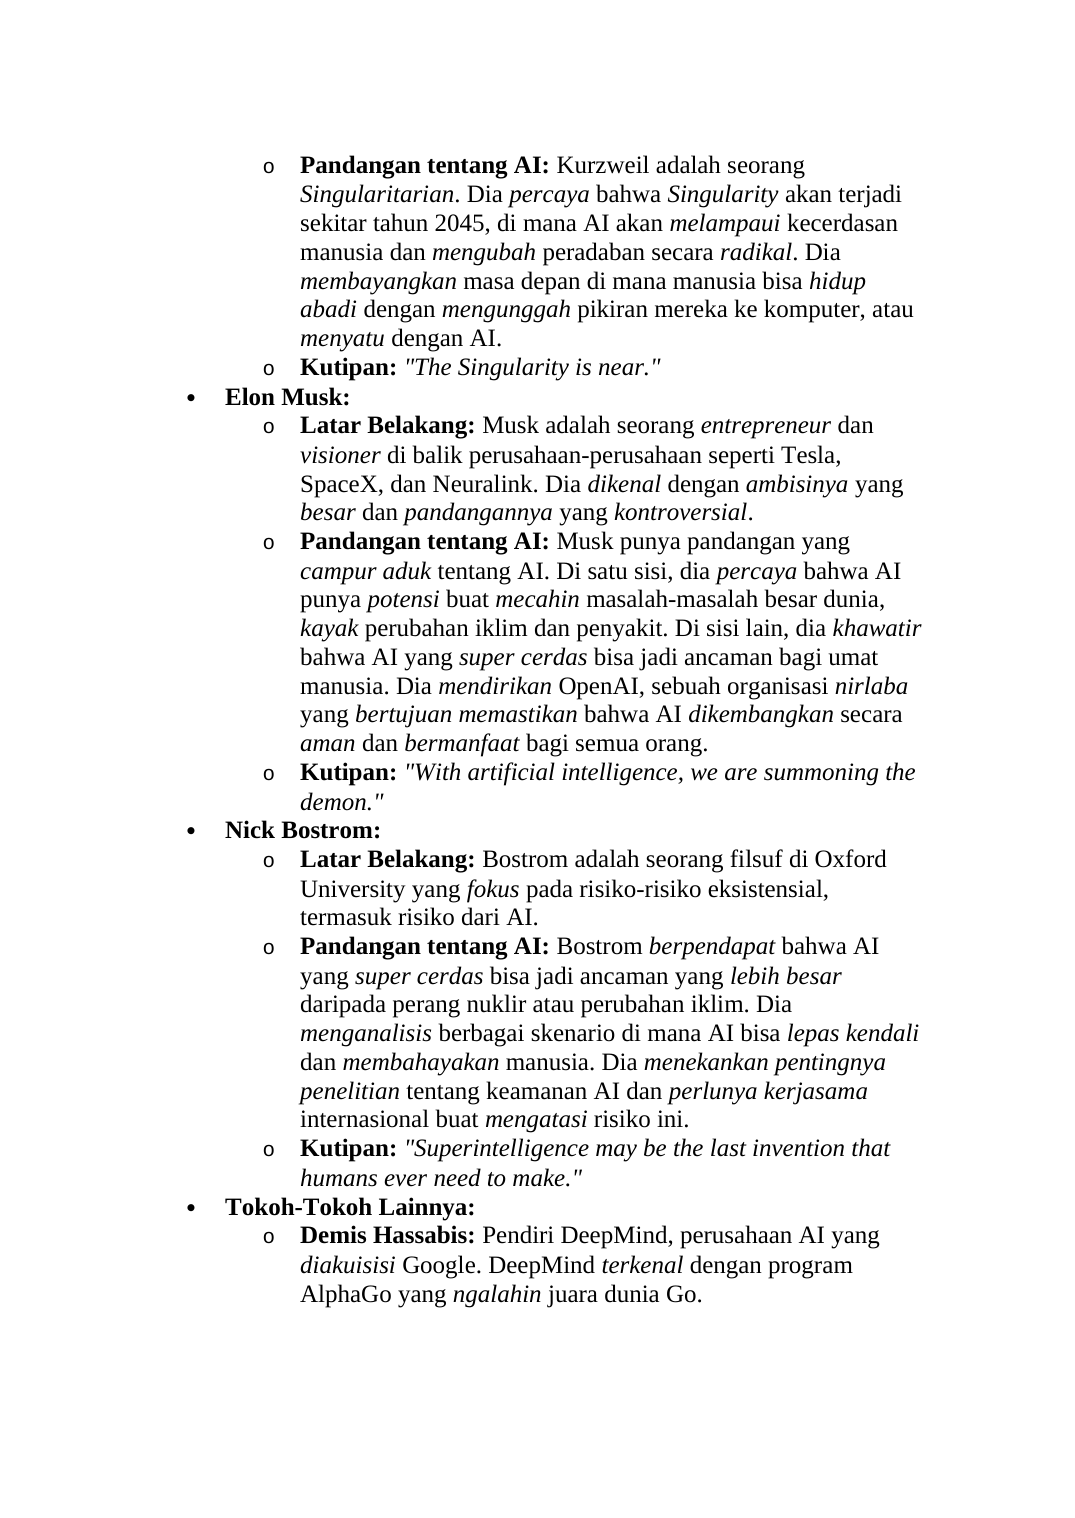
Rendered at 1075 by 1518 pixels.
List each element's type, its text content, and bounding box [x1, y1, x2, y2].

list Elon Musk: [187, 382, 925, 410]
list Pandangan tentang AI: Bostrom berpendapat bahwa AI yang super cerdas bisa jadi ancaman yang lebih besar daripada perang nuklir atau perubahan iklim. Dia menganalisis berbagai skenario di mana AI bisa lepas kendali dan membahayakan manusia. Dia menekankan pentingnya penelitian tentang keamanan AI dan perlunya kerjasama internasional buat mengatasi risiko ini. [262, 931, 925, 1133]
list Latar Belakang: Bostrom adalah seorang filsuf di Oxford University yang fokus pada risiko-risiko eksistensial, termasuk risiko dari AI. [262, 844, 925, 931]
list Nick Bostrom: [187, 815, 925, 844]
list Kutipan: "With artificial intelligence, we are summoning the demon." [262, 757, 925, 815]
list Kutipan: "Superintelligence may be the last invention that humans ever need to make." [262, 1133, 925, 1192]
list Pandangan tentang AI: Musk punya pandangan yang campur aduk tentang AI. Di satu sisi, dia percaya bahwa AI punya potensi buat mecahin masalah-masalah besar dunia, kayak perubahan iklim dan penyakit. Di sisi lain, dia khawatir bahwa AI yang super cerdas bisa jadi ancaman bagi umat manusia. Dia mendirikan OpenAI, sebuah organisasi nirlaba yang bertujuan memastikan bahwa AI dikembangkan secara aman dan bermanfaat bagi semua orang. [262, 526, 925, 757]
list Tokoh-Tokoh Lainnya: [187, 1192, 925, 1220]
list Kutipan: "The Singularity is near." [262, 352, 925, 382]
list Pandangan tentang AI: Kurzweil adalah seorang Singularitarian. Dia percaya bahwa Singularity akan terjadi sekitar tahun 2045, di mana AI akan melampaui kecerdasan manusia dan mengubah peradaban secara radikal. Dia membayangkan masa depan di mana manusia bisa hidup abadi dengan mengunggah pikiran mereka ke komputer, atau menyatu dengan AI. [262, 150, 925, 352]
list Latar Belakang: Musk adalah seorang entrepreneur dan visioner di balik perusahaan-perusahaan seperti Tesla, SpaceX, dan Neuralink. Dia dikenal dengan ambisinya yang besar dan pandangannya yang kontroversial. [262, 410, 925, 526]
list Demis Hassabis: Pendiri DeepMind, perusahaan AI yang diakuisisi Google. DeepMind terkenal dengan program AlphaGo yang ngalahin juara dunia Go. [262, 1220, 925, 1307]
